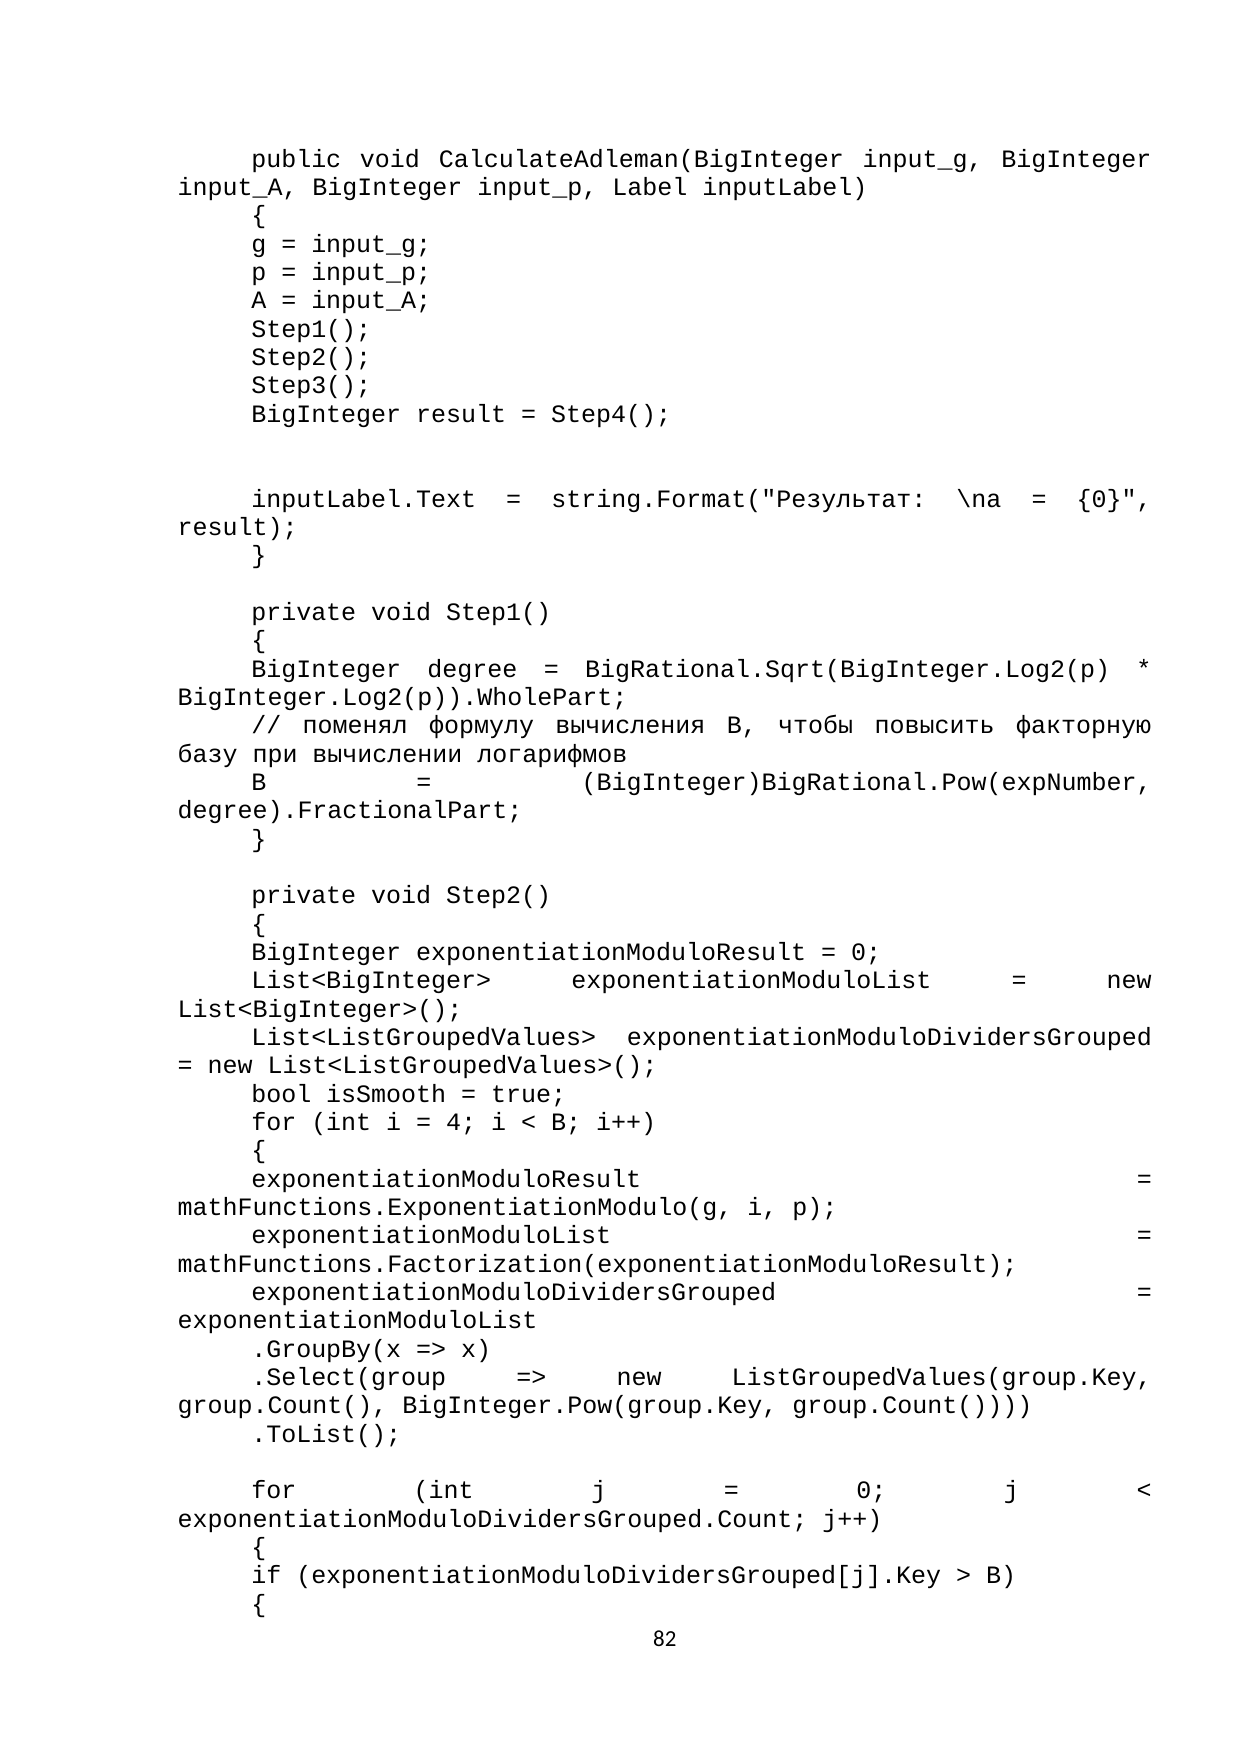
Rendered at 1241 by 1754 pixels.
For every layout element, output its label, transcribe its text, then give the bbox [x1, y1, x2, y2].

text { [177, 1535, 1152, 1563]
text BigInteger result = Step4(); [177, 401, 1152, 430]
text exponentiationModuloResult = mathFunctions.ExponentiationModulo(g, i, p); [177, 1166, 1152, 1223]
text List<ListGroupedValues> exponentiationModuloDividersGrouped = new List<ListGroupedValues>(); [177, 1025, 1152, 1081]
text private void Step2() [177, 883, 1152, 911]
text { [177, 1591, 1152, 1620]
text .ToList(); [177, 1421, 1152, 1450]
text } [177, 826, 1152, 855]
text bool isSmooth = true; [177, 1081, 1152, 1110]
text } [177, 543, 1152, 571]
text for (int j = 0; j < exponentiationModuloDividersGrouped.Count; j++) [177, 1478, 1152, 1535]
text BigInteger exponentiationModuloResult = 0; [177, 940, 1152, 968]
text { [177, 628, 1152, 656]
text inputLabel.Text = string.Format("Результат: \na = {0}", result); [177, 486, 1152, 543]
text A = input_A; [177, 288, 1152, 316]
text exponentiationModuloList = mathFunctions.Factorization(exponentiationModuloResult); [177, 1223, 1152, 1280]
text p = input_p; [177, 260, 1152, 288]
text BigInteger degree = BigRational.Sqrt(BigInteger.Log2(p) * BigInteger.Log2(p)).WholePart; [177, 656, 1152, 713]
text { [177, 911, 1152, 940]
text if (exponentiationModuloDividersGrouped[j].Key > B) [177, 1563, 1152, 1591]
text List<BigInteger> exponentiationModuloList = new List<BigInteger>(); [177, 968, 1152, 1025]
text g = input_g; [177, 231, 1152, 260]
text Step2(); [177, 345, 1152, 373]
text .Select(group => new ListGroupedValues(group.Key, group.Count(), BigInteger.Pow(group.Key, group.Count()))) [177, 1365, 1152, 1421]
text { [177, 1138, 1152, 1166]
text exponentiationModuloDividersGrouped = exponentiationModuloList [177, 1280, 1152, 1336]
text public void CalculateAdleman(BigInteger input_g, BigInteger input_A, BigInteger input_p, Label inputLabel) [177, 146, 1152, 203]
text private void Step1() [177, 600, 1152, 628]
text { [177, 203, 1152, 231]
text for (int i = 4; i < B; i++) [177, 1110, 1152, 1138]
text .GroupBy(x => x) [177, 1336, 1152, 1365]
text B = (BigInteger)BigRational.Pow(expNumber, degree).FractionalPart; [177, 770, 1152, 826]
text // поменял формулу вычисления B, чтобы повысить факторную базу при вычислении логарифмов [177, 713, 1152, 770]
text Step3(); [177, 373, 1152, 401]
text Step1(); [177, 316, 1152, 345]
